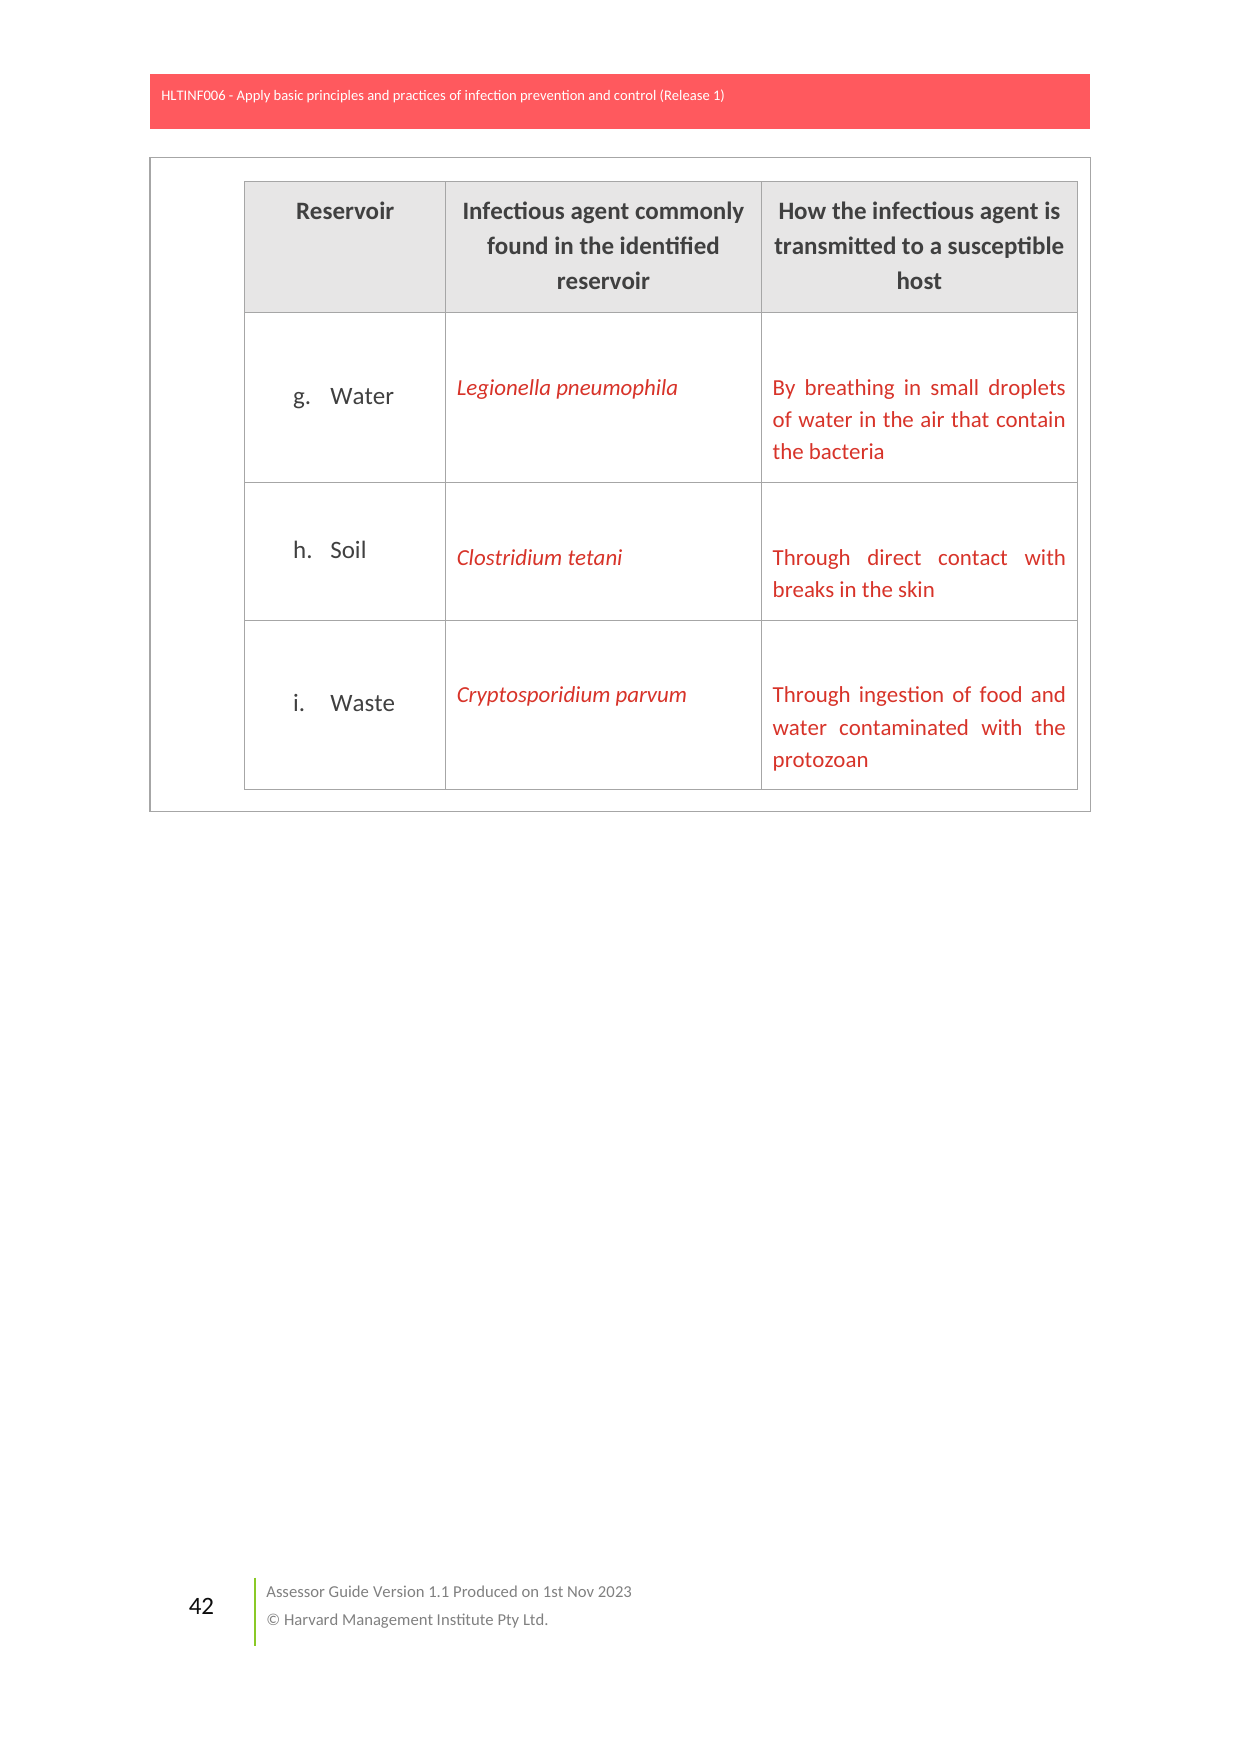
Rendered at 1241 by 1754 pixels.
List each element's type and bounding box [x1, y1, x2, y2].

table_header [151, 158, 1090, 811]
